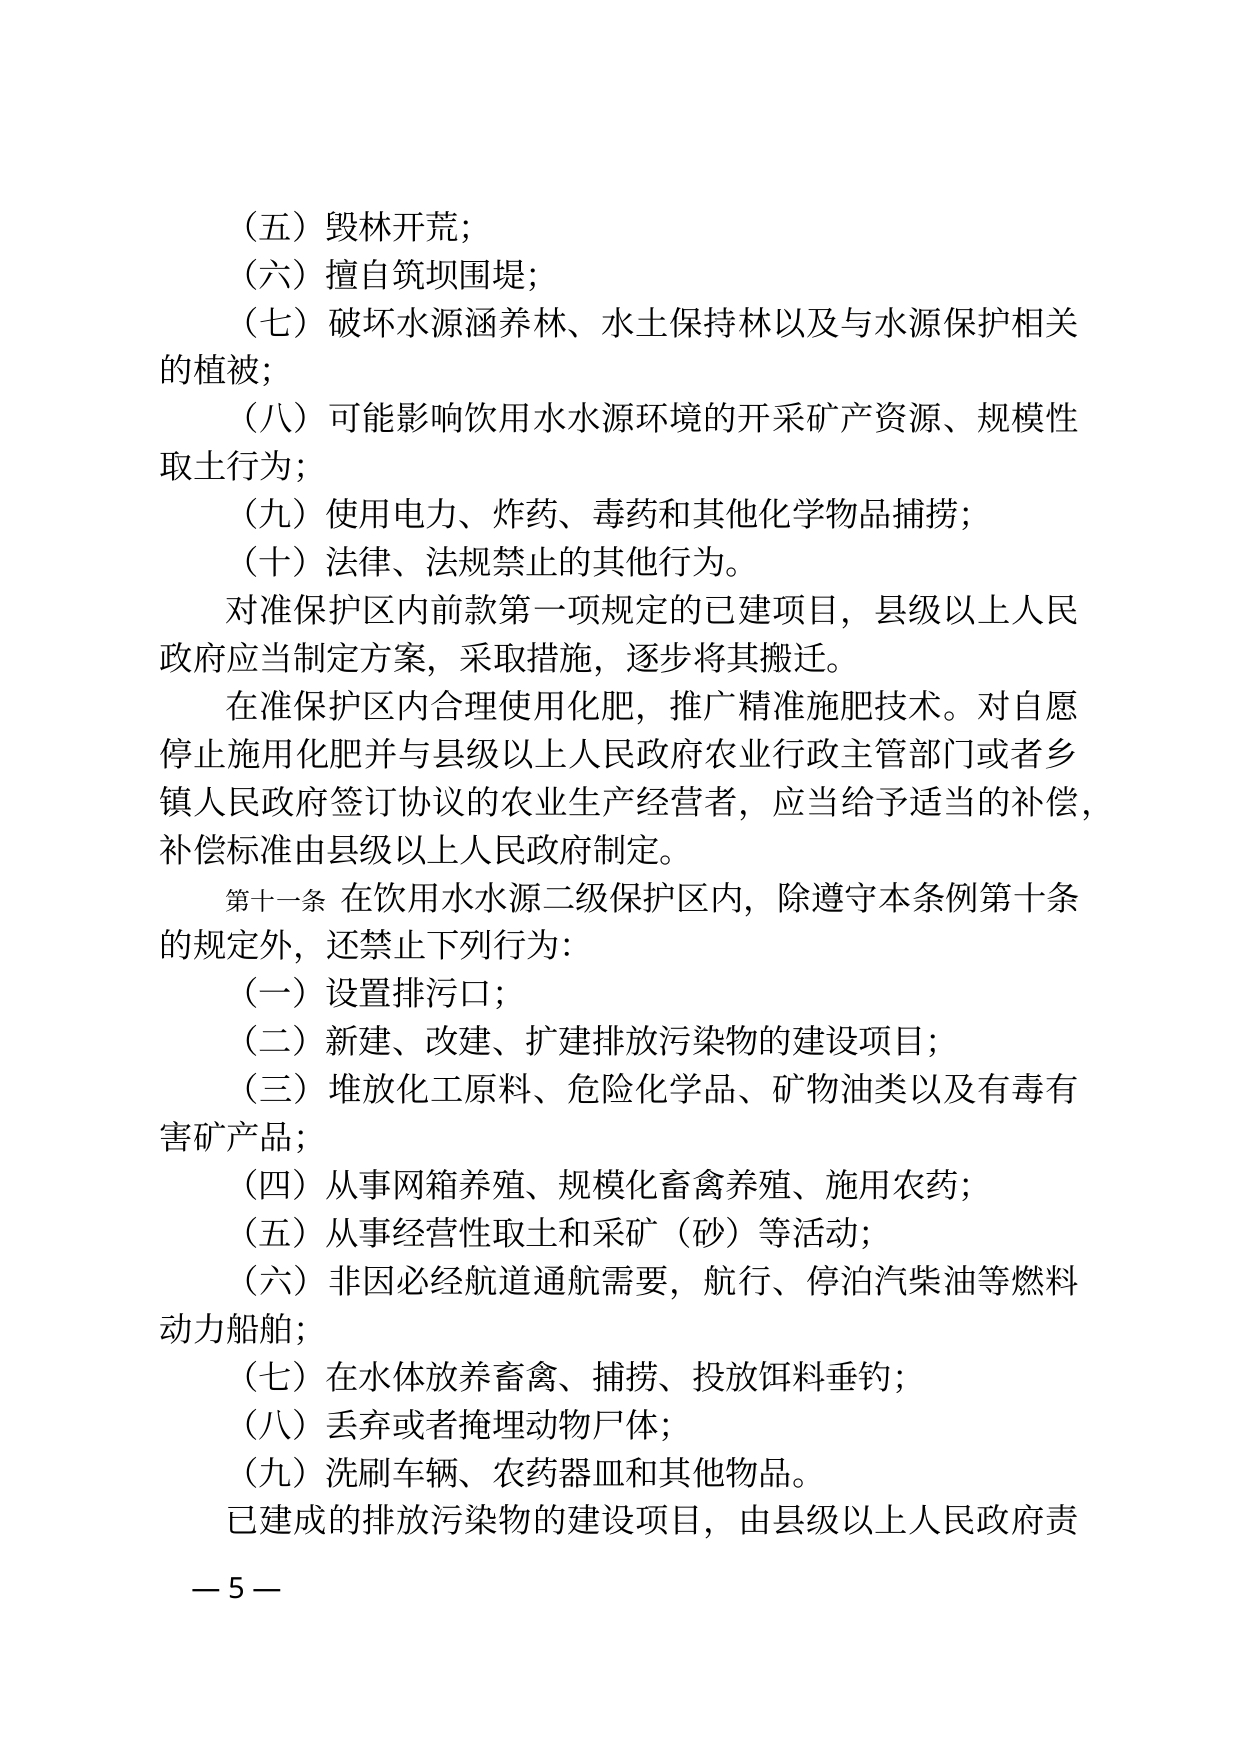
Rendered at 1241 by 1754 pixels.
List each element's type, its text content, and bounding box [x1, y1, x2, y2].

text （三）堆放化工原料、危险化学品、矿物油类以及有毒有害矿产品； [159, 1063, 1081, 1159]
text （八）可能影响饮用水水源环境的开采矿产资源、规模性取土行为； [159, 392, 1081, 488]
text 在准保护区内合理使用化肥，推广精准施肥技术。对自愿停止施用化肥并与县级以上人民政府农业行政主管部门或者乡镇人民政府签订协议的农业生产经营者，应当给予适当的补偿，补偿标准由县级以上人民政府制定。 [159, 680, 1081, 872]
text （二）新建、改建、扩建排放污染物的建设项目； [159, 1015, 1081, 1063]
text （九）洗刷车辆、农药器皿和其他物品。 [159, 1447, 1081, 1494]
text 对准保护区内前款第一项规定的已建项目，县级以上人民政府应当制定方案，采取措施，逐步将其搬迁。 [159, 584, 1081, 680]
text （七）在水体放养畜禽、捕捞、投放饵料垂钓； [159, 1351, 1081, 1399]
text （八）丢弃或者掩埋动物尸体； [159, 1399, 1081, 1447]
text （六）擅自筑坝围堤； [159, 249, 1081, 297]
text （六）非因必经航道通航需要，航行、停泊汽柴油等燃料动力船舶； [159, 1255, 1081, 1351]
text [159, 1494, 1081, 1542]
text （七）破坏水源涵养林、水土保持林以及与水源保护相关的植被； [159, 297, 1081, 392]
text （一）设置排污口； [159, 967, 1081, 1015]
text （四）从事网箱养殖、规模化畜禽养殖、施用农药； [159, 1159, 1081, 1207]
text （五）从事经营性取土和采矿（砂）等活动； [159, 1207, 1081, 1255]
text （十）法律、法规禁止的其他行为。 [159, 536, 1081, 584]
text （九）使用电力、炸药、毒药和其他化学物品捕捞； [159, 488, 1081, 536]
text 第十一条 在饮用水水源二级保护区内，除遵守本条例第十条的规定外，还禁止下列行为： [159, 872, 1081, 967]
text （五）毁林开荒； [159, 201, 1081, 249]
